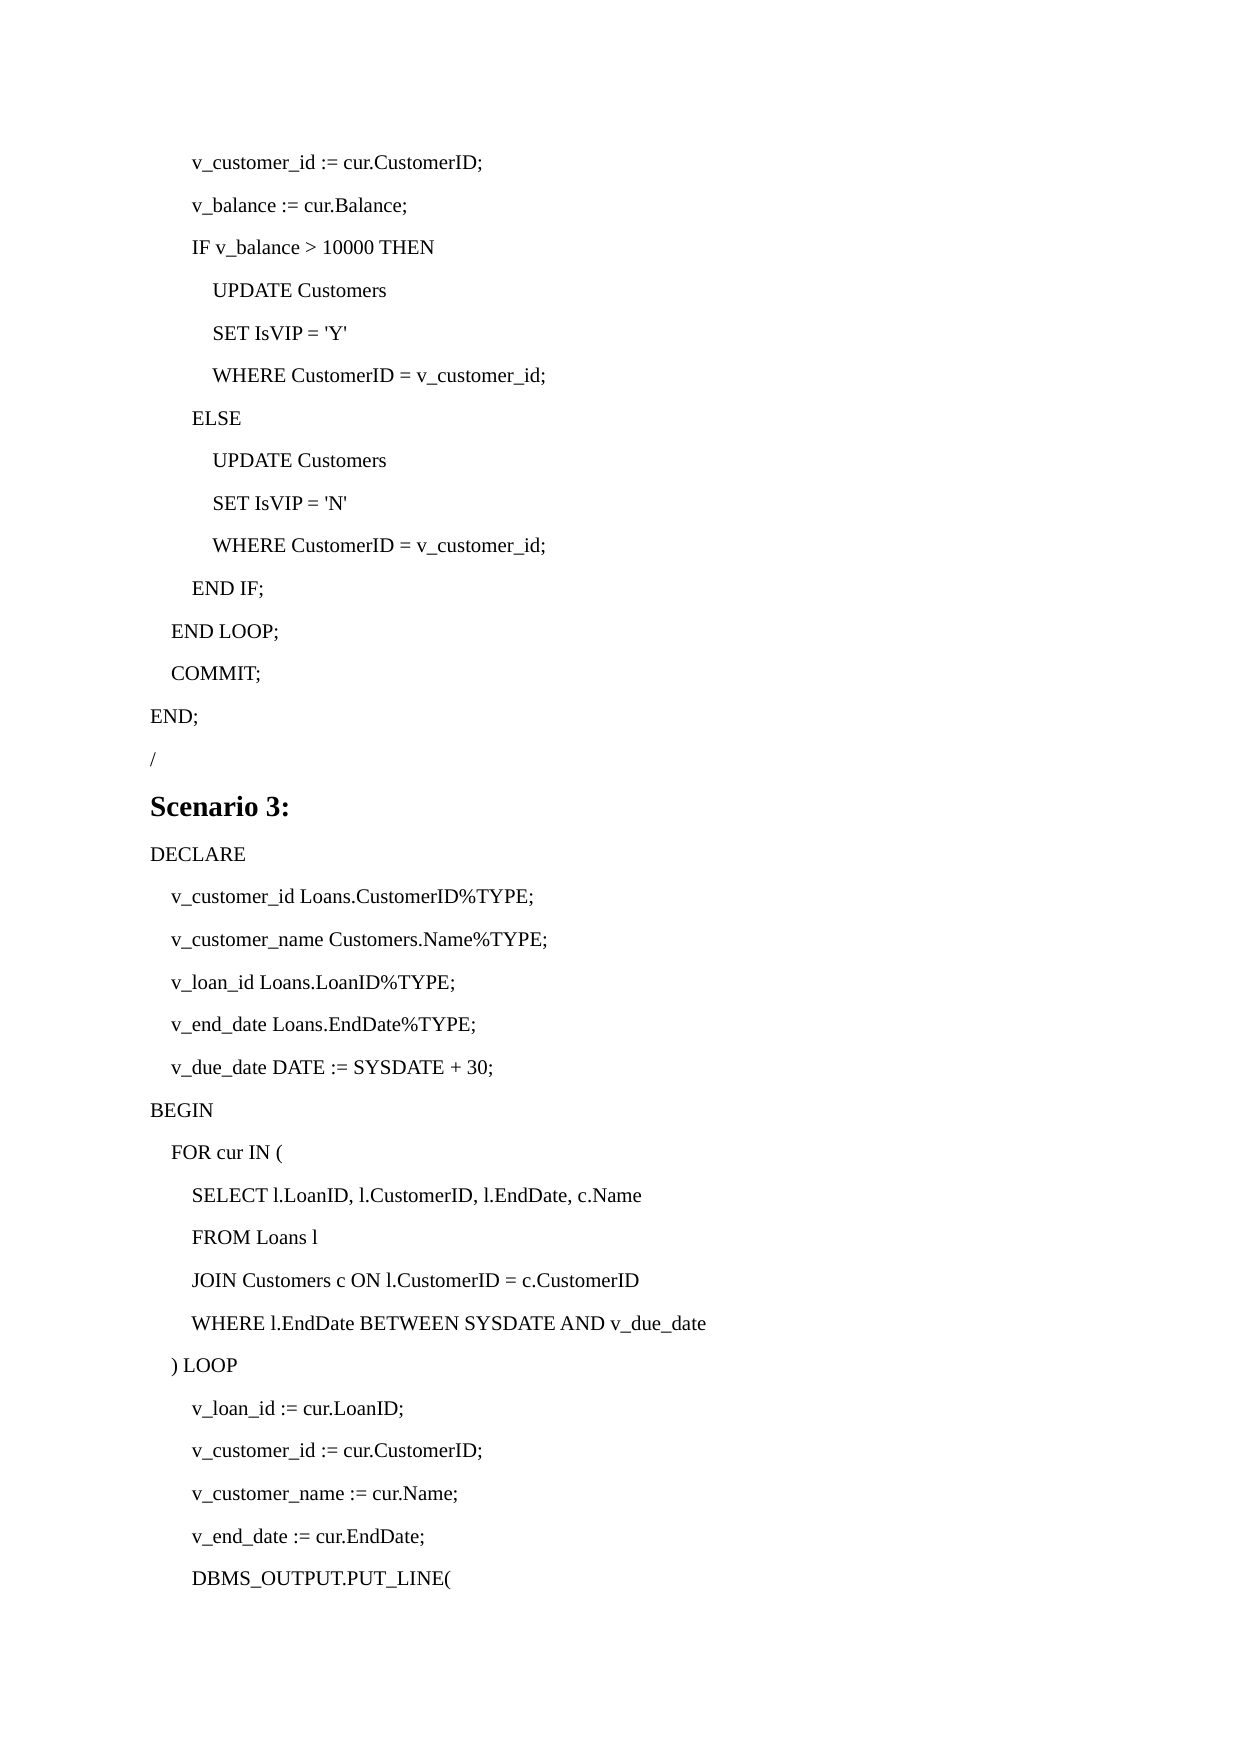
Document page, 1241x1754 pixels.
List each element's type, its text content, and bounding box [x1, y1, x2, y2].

text FROM Loans l [150, 1225, 1090, 1249]
text v_customer_name Customers.Name%TYPE; [150, 927, 1090, 951]
text / [150, 746, 1090, 771]
text SELECT l.LoanID, l.CustomerID, l.EndDate, c.Name [150, 1183, 1090, 1207]
text FOR cur IN ( [150, 1140, 1090, 1164]
text WHERE CustomerID = v_customer_id; [150, 533, 1090, 557]
text IF v_balance > 10000 THEN [150, 235, 1090, 259]
text END; [150, 704, 1090, 728]
text ) LOOP [150, 1353, 1090, 1377]
text WHERE l.EndDate BETWEEN SYSDATE AND v_due_date [150, 1311, 1090, 1334]
text v_end_date := cur.EndDate; [150, 1523, 1090, 1548]
text END IF; [150, 576, 1090, 600]
text DBMS_OUTPUT.PUT_LINE( [150, 1566, 1090, 1590]
text JOIN Customers c ON l.CustomerID = c.CustomerID [150, 1268, 1090, 1292]
text v_due_date DATE := SYSDATE + 30; [150, 1055, 1090, 1079]
text DECLARE [150, 842, 1090, 866]
text BEGIN [150, 1097, 1090, 1122]
text UPDATE Customers [150, 448, 1090, 472]
text v_customer_id Loans.CustomerID%TYPE; [150, 884, 1090, 908]
text v_customer_id := cur.CustomerID; [150, 1438, 1090, 1462]
text WHERE CustomerID = v_customer_id; [150, 363, 1090, 387]
text v_loan_id Loans.LoanID%TYPE; [150, 970, 1090, 994]
text v_customer_id := cur.CustomerID; [150, 150, 1090, 174]
text SET IsVIP = 'N' [150, 491, 1090, 515]
text Scenario 3: [150, 789, 1090, 823]
text SET IsVIP = 'Y' [150, 320, 1090, 344]
text ELSE [150, 406, 1090, 430]
text v_loan_id := cur.LoanID; [150, 1396, 1090, 1420]
text UPDATE Customers [150, 278, 1090, 302]
text v_customer_name := cur.Name; [150, 1481, 1090, 1505]
text COMMIT; [150, 661, 1090, 685]
text END LOOP; [150, 619, 1090, 643]
text v_end_date Loans.EndDate%TYPE; [150, 1012, 1090, 1036]
text v_balance := cur.Balance; [150, 193, 1090, 217]
